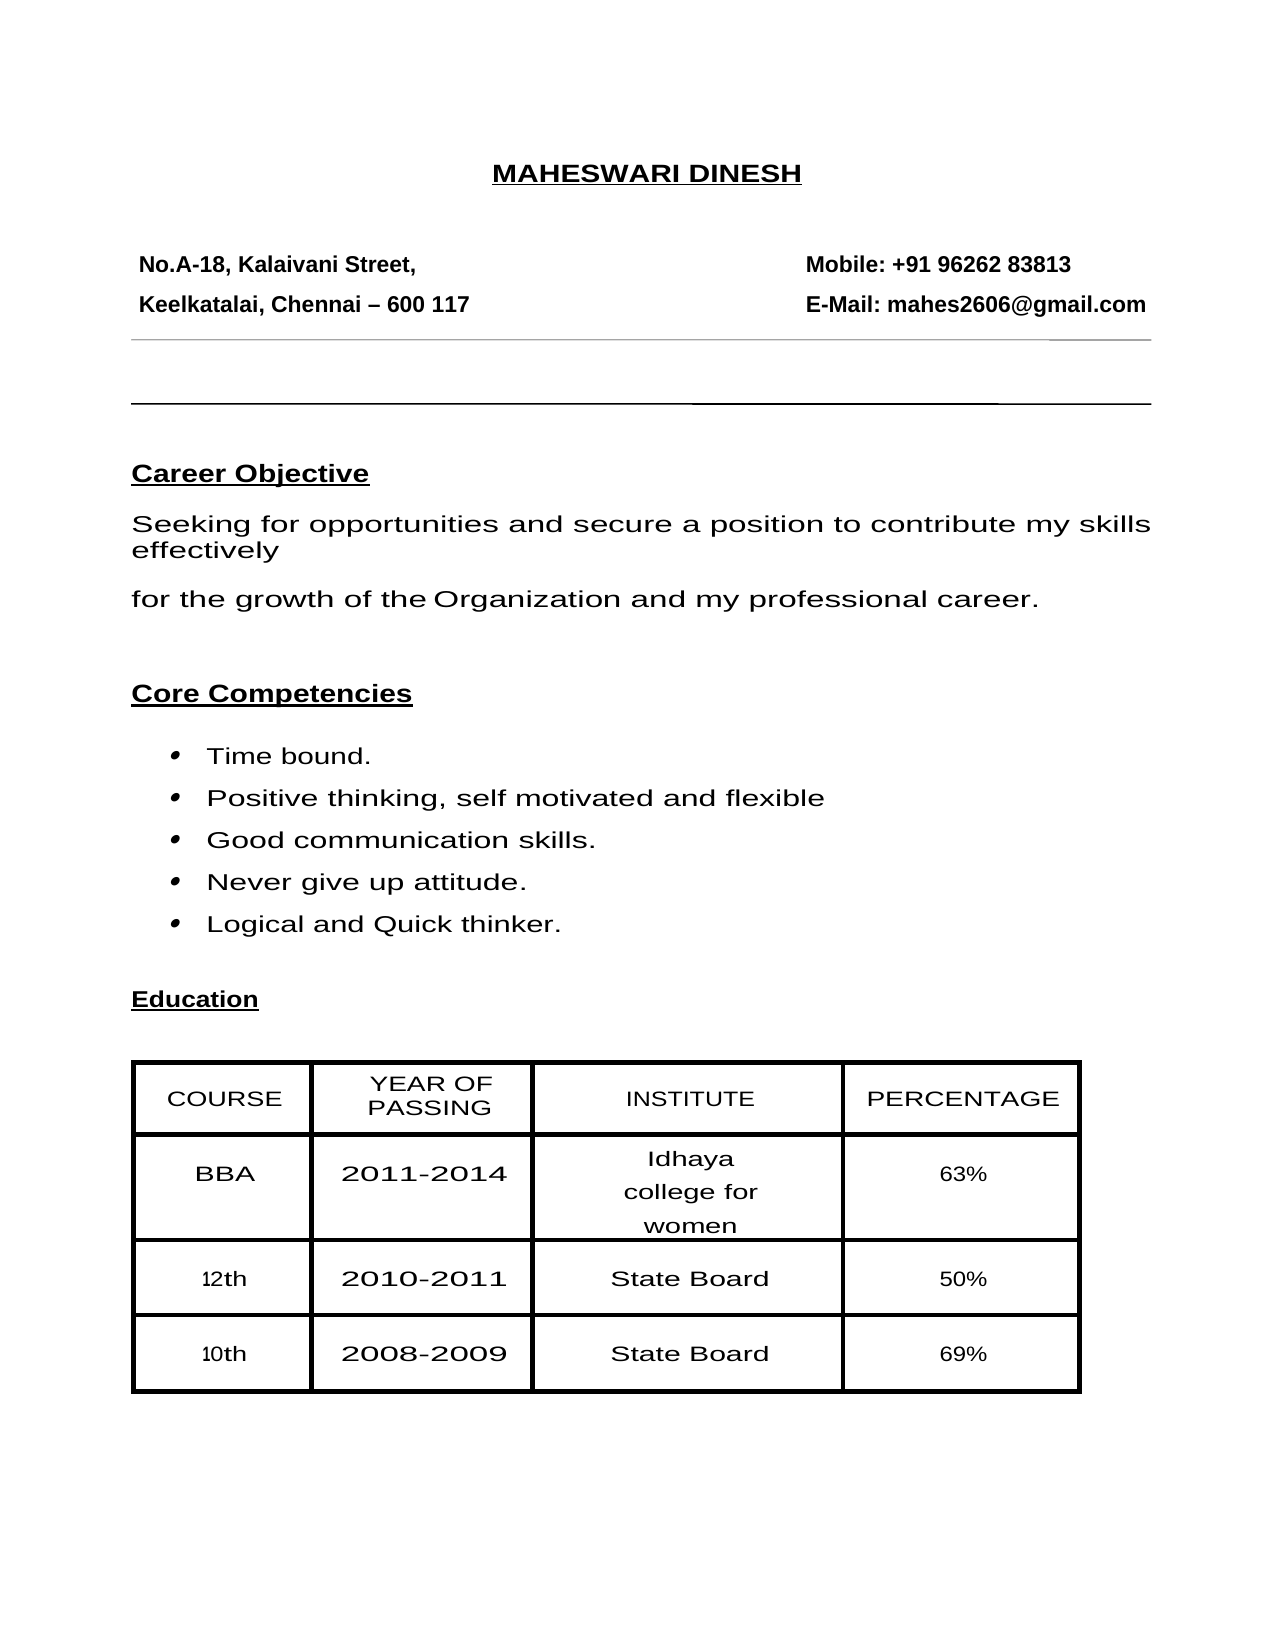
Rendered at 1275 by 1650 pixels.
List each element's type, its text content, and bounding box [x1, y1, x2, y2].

table_header YEAR OF PASSING [314, 1065, 530, 1132]
list Never give up attitude. [169, 869, 1177, 896]
list Logical and Quick thinker. [169, 911, 1177, 937]
list Positive thinking, self motivated and flexible [169, 785, 1177, 812]
table_cell 63% [845, 1137, 1077, 1238]
table_cell 12th [136, 1242, 309, 1313]
subtitle Core Competencies [131, 679, 1177, 708]
subtitle Career Objective [131, 459, 1177, 487]
table_cell Idhaya college for women [535, 1137, 841, 1238]
table_cell 10th [136, 1317, 309, 1389]
table_cell BBA [136, 1137, 309, 1238]
text for the growth of the Organization and my professional career. [131, 587, 1177, 613]
table_header PERCENTAGE [845, 1065, 1077, 1132]
table_cell 2008-2009 [314, 1317, 530, 1389]
table_cell 2011-2014 [314, 1137, 530, 1238]
subtitle Education [131, 986, 1177, 1012]
table_header INSTITUTE [535, 1065, 841, 1132]
list Good communication skills. [169, 827, 1177, 854]
text Seeking for opportunities and secure a position to contribute my skills effectively [131, 511, 1177, 563]
table_cell State Board [535, 1242, 841, 1313]
table_cell 69% [845, 1317, 1077, 1389]
list Time bound. [169, 743, 1177, 770]
text MAHESWARI DINESH [462, 159, 832, 187]
table_cell State Board [535, 1317, 841, 1389]
table_cell 50% [845, 1242, 1077, 1313]
table_cell 2010-2011 [314, 1242, 530, 1313]
table_header COURSE [136, 1065, 309, 1132]
